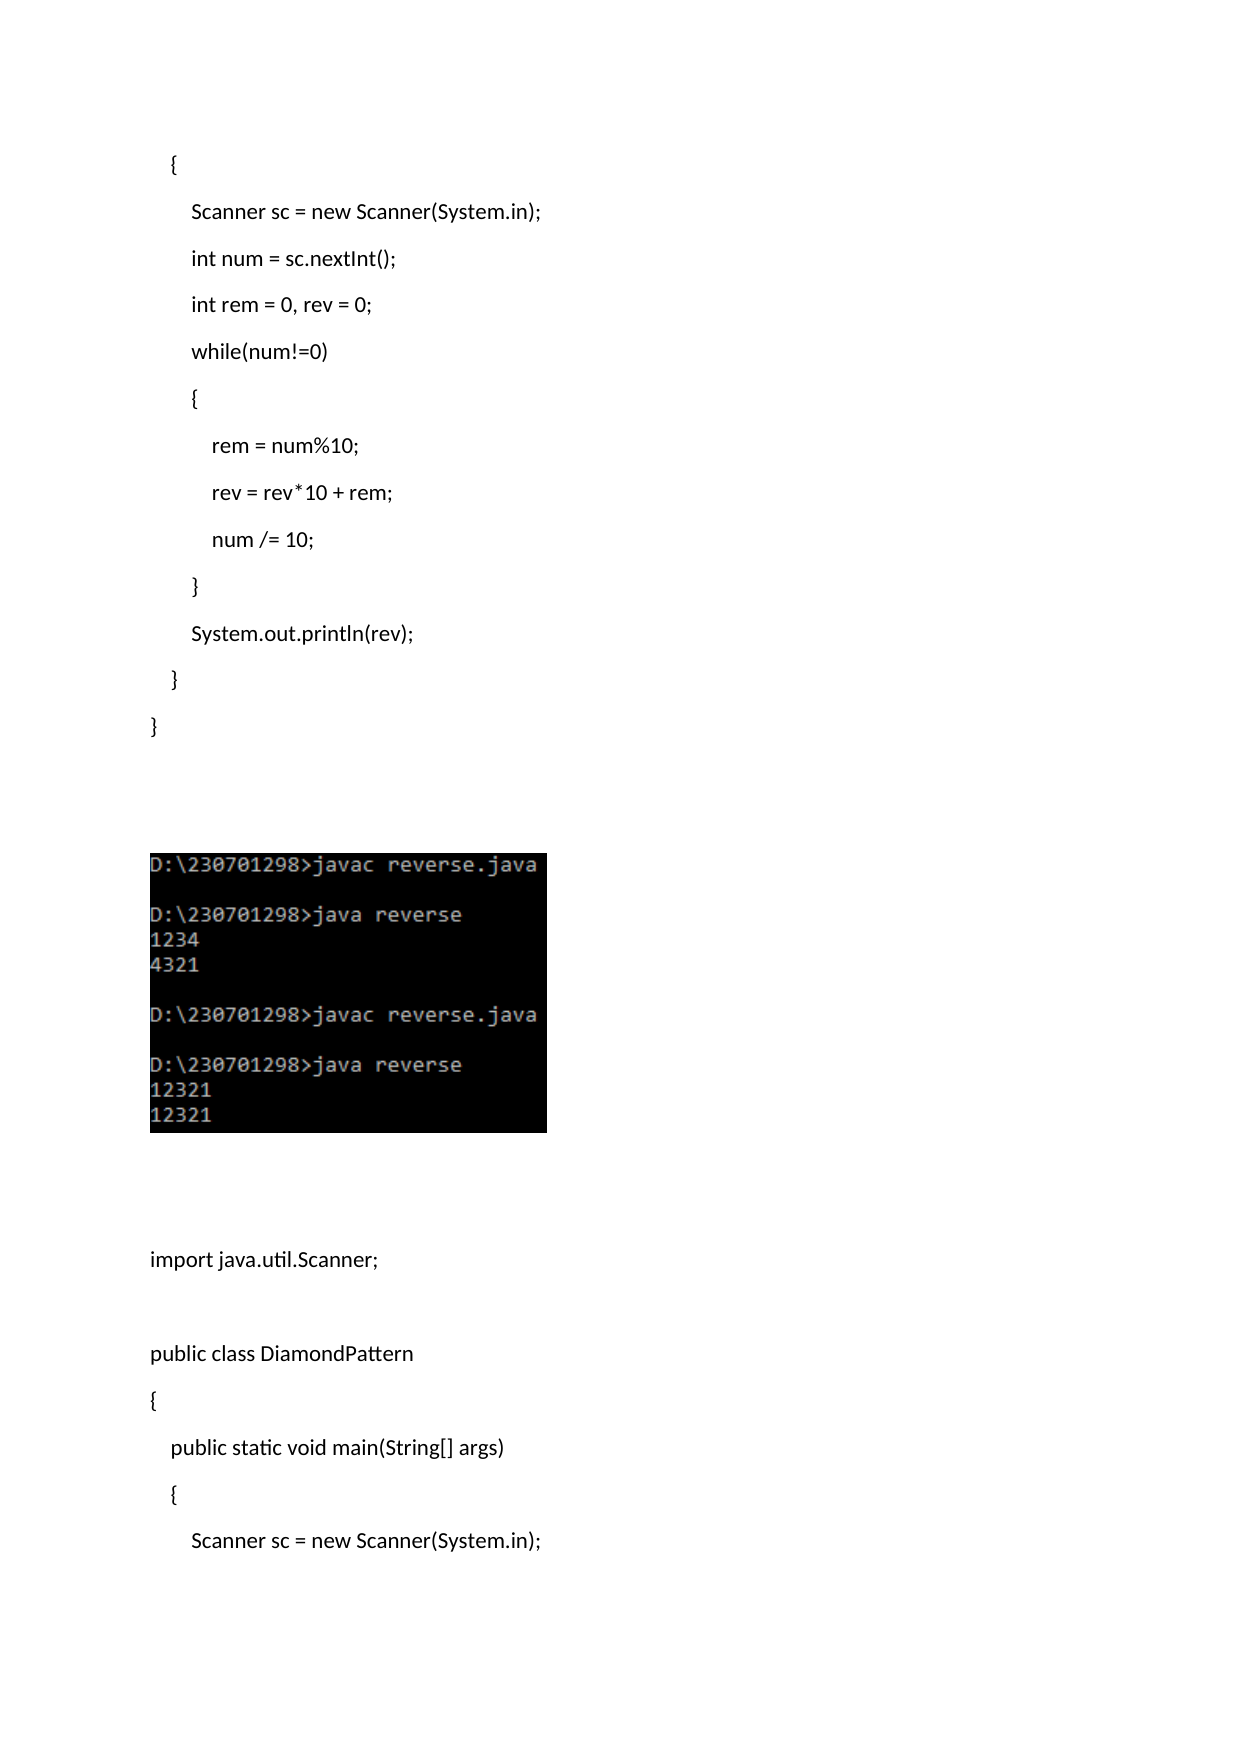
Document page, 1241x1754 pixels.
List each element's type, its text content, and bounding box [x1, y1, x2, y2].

text { [150, 1480, 1090, 1508]
text { [150, 150, 1090, 178]
text } [150, 666, 1090, 694]
text public static void main(String[] args) [150, 1433, 1090, 1461]
text Scanner sc = new Scanner(System.in); [150, 197, 1090, 225]
text public class DiamondPattern [150, 1339, 1090, 1367]
text import java.util.Scanner; [150, 1245, 1090, 1273]
text } [150, 712, 1090, 741]
text int num = sc.nextInt(); [150, 244, 1090, 272]
text int rem = 0, rev = 0; [150, 291, 1090, 319]
text rev = rev*10 + rem; [150, 478, 1090, 506]
text while(num!=0) [150, 337, 1090, 366]
text { [150, 384, 1090, 412]
picture [150, 853, 547, 1133]
text System.out.println(rev); [150, 619, 1090, 647]
text rem = num%10; [150, 431, 1090, 459]
text Scanner sc = new Scanner(System.in); [150, 1527, 1090, 1555]
text } [150, 572, 1090, 600]
text { [150, 1386, 1090, 1414]
text num /= 10; [150, 525, 1090, 553]
